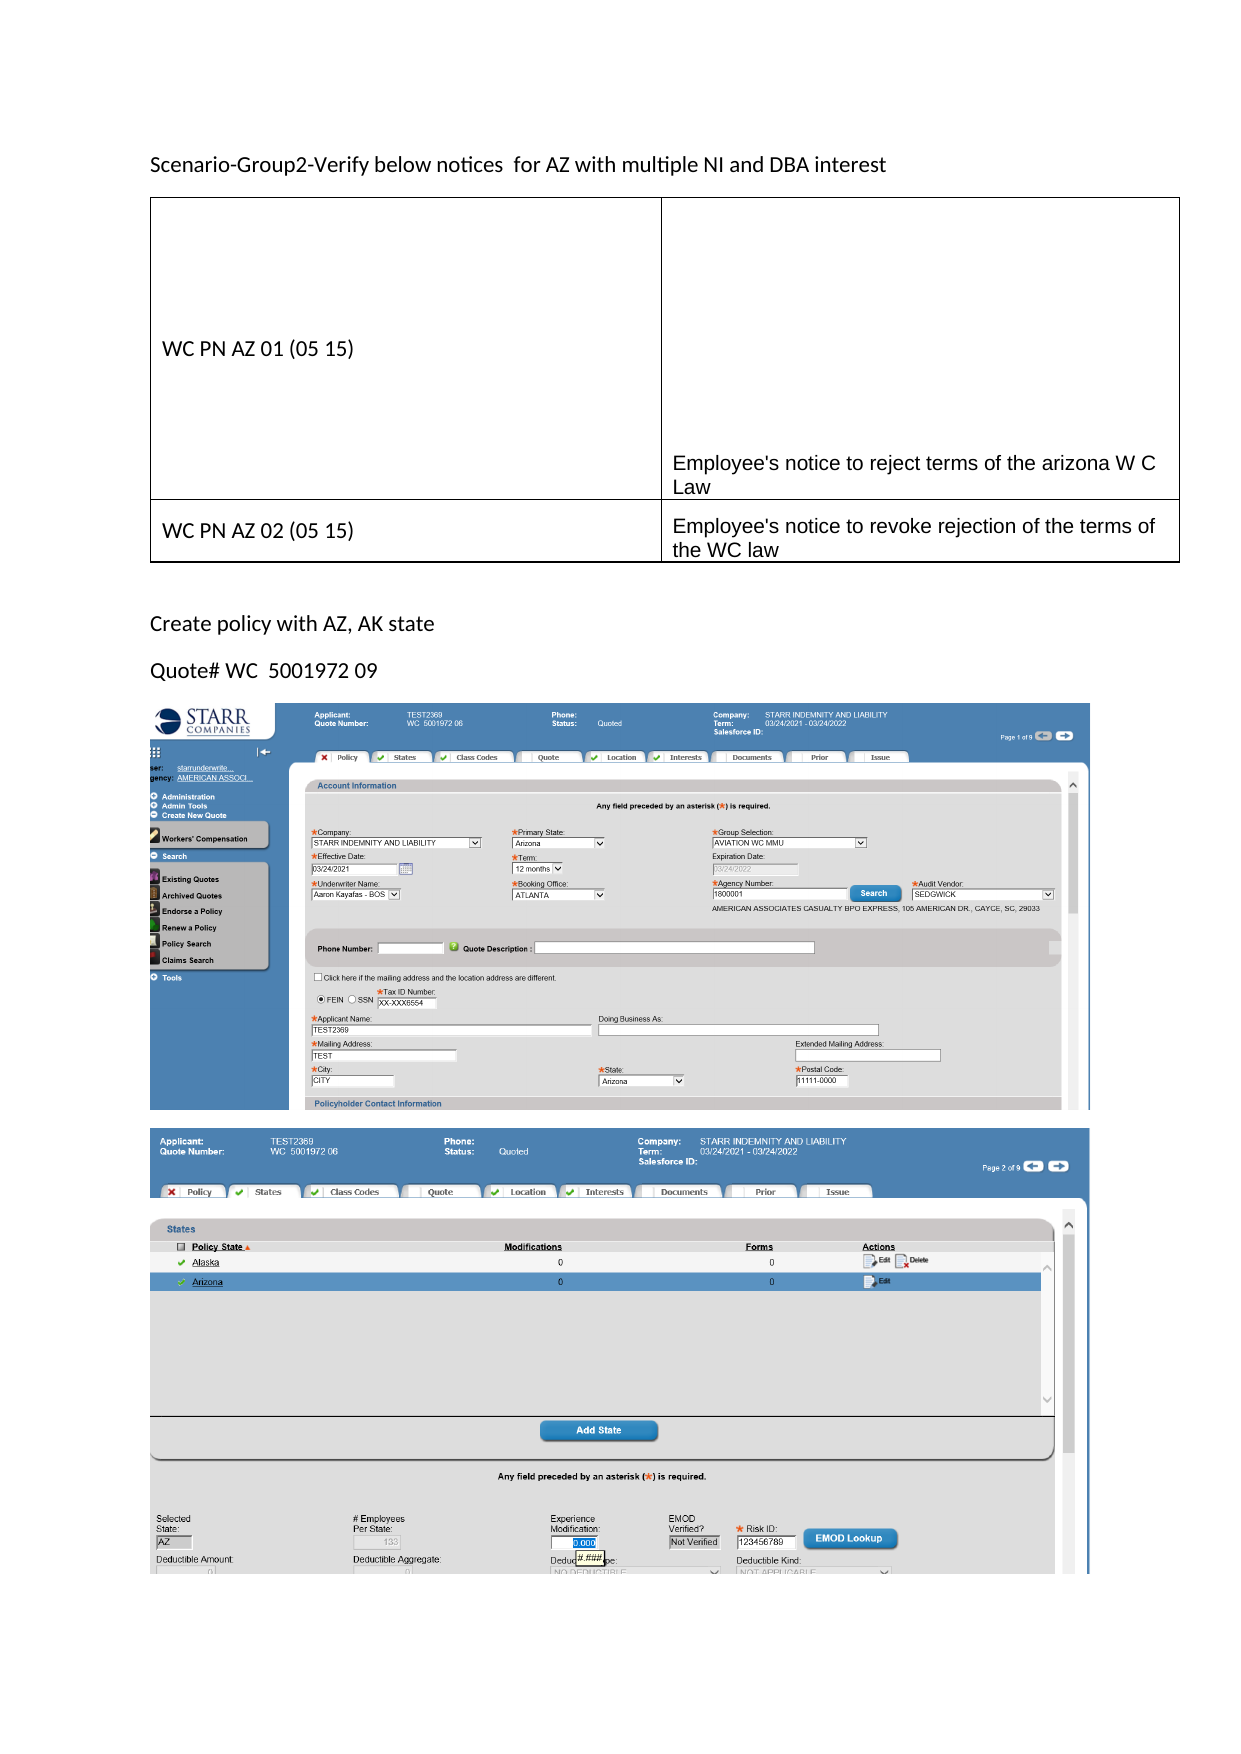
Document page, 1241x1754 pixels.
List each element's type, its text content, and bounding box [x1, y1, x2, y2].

table_cell WC PN AZ 02 (05 15) [151, 500, 661, 561]
table_cell Employee's notice to revoke rejection of the terms of the WC law [662, 500, 1179, 561]
table_header Employee's notice to reject terms of the arizona W C Law [662, 198, 1179, 499]
text Create policy with AZ, AK state [150, 609, 1090, 637]
picture [150, 1128, 1091, 1574]
text Quote# WC 5001972 09 [150, 656, 1090, 684]
text Scenario-Group2-Verify below notices for AZ with multiple NI and DBA interest [150, 150, 1090, 178]
picture [150, 703, 1091, 1110]
table_header WC PN AZ 01 (05 15) [151, 198, 661, 499]
